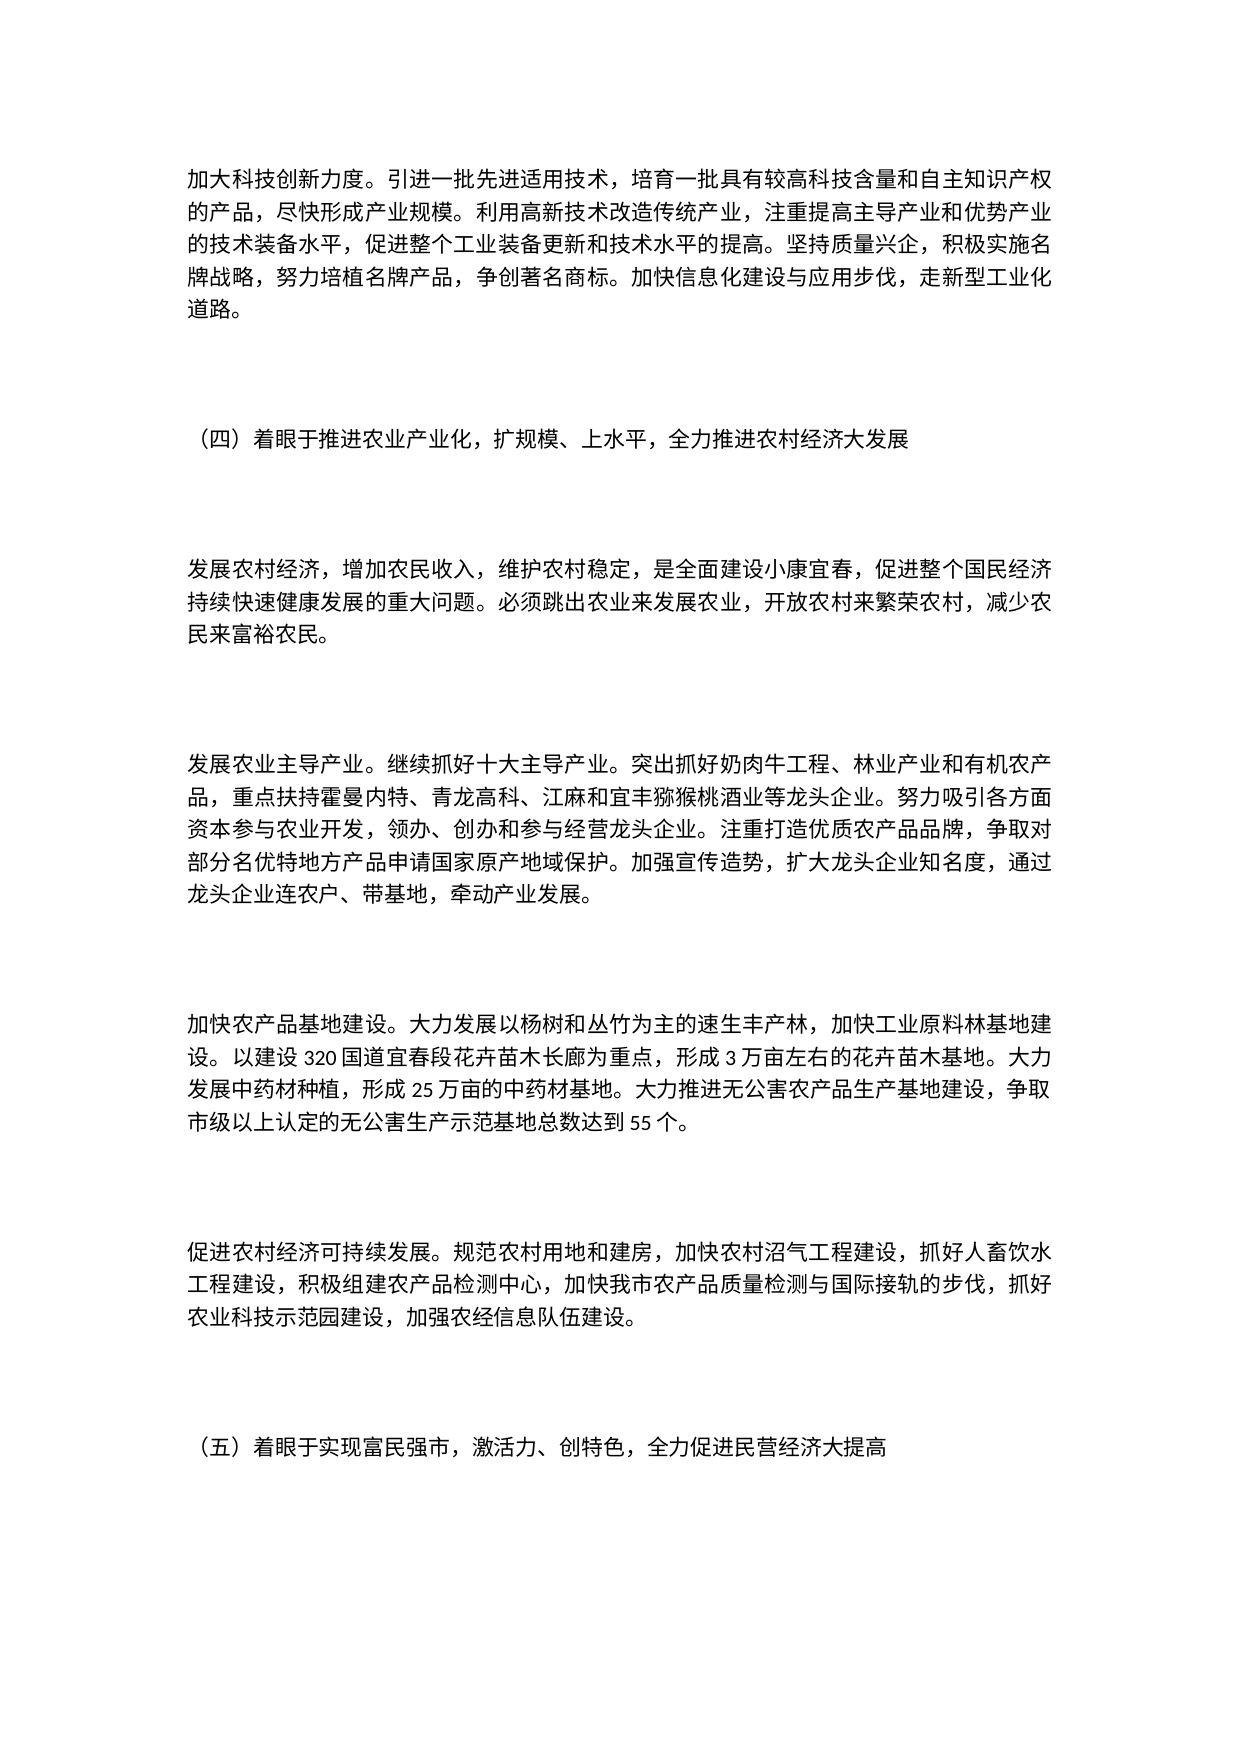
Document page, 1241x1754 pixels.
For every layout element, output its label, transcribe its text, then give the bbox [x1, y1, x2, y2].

text 促进农村经济可持续发展。规范农村用地和建房，加快农村沼气工程建设，抓好人畜饮水工程建设，积极组建农产品检测中心，加快我市农产品质量检测与国际接轨的步伐，抓好农业科技示范园建设，加强农经信息队伍建设。 [187, 1234, 1053, 1332]
text （四）着眼于推进农业产业化，扩规模、上水平，全力推进农村经济大发展 [187, 422, 1053, 454]
text （五）着眼于实现富民强市，激活力、创特色，全力促进民营经济大提高 [187, 1429, 1053, 1462]
text 加大科技创新力度。引进一批先进适用技术，培育一批具有较高科技含量和自主知识产权的产品，尽快形成产业规模。利用高新技术改造传统产业，注重提高主导产业和优势产业的技术装备水平，促进整个工业装备更新和技术水平的提高。坚持质量兴企，积极实施名牌战略，努力培植名牌产品，争创著名商标。加快信息化建设与应用步伐，走新型工业化道路。 [187, 162, 1053, 324]
text 加快农产品基地建设。大力发展以杨树和丛竹为主的速生丰产林，加快工业原料林基地建设。以建设320国道宜春段花卉苗木长廊为重点，形成3万亩左右的花卉苗木基地。大力发展中药材种植，形成25万亩的中药材基地。大力推进无公害农产品生产基地建设，争取市级以上认定的无公害生产示范基地总数达到55个。 [187, 1007, 1053, 1137]
text 发展农业主导产业。继续抓好十大主导产业。突出抓好奶肉牛工程、林业产业和有机农产品，重点扶持霍曼内特、青龙高科、江麻和宜丰猕猴桃酒业等龙头企业。努力吸引各方面资本参与农业开发，领办、创办和参与经营龙头企业。注重打造优质农产品品牌，争取对部分名优特地方产品申请国家原产地域保护。加强宣传造势，扩大龙头企业知名度，通过龙头企业连农户、带基地，牵动产业发展。 [187, 747, 1053, 909]
text 发展农村经济，增加农民收入，维护农村稳定，是全面建设小康宜春，促进整个国民经济持续快速健康发展的重大问题。必须跳出农业来发展农业，开放农村来繁荣农村，减少农民来富裕农民。 [187, 552, 1053, 649]
